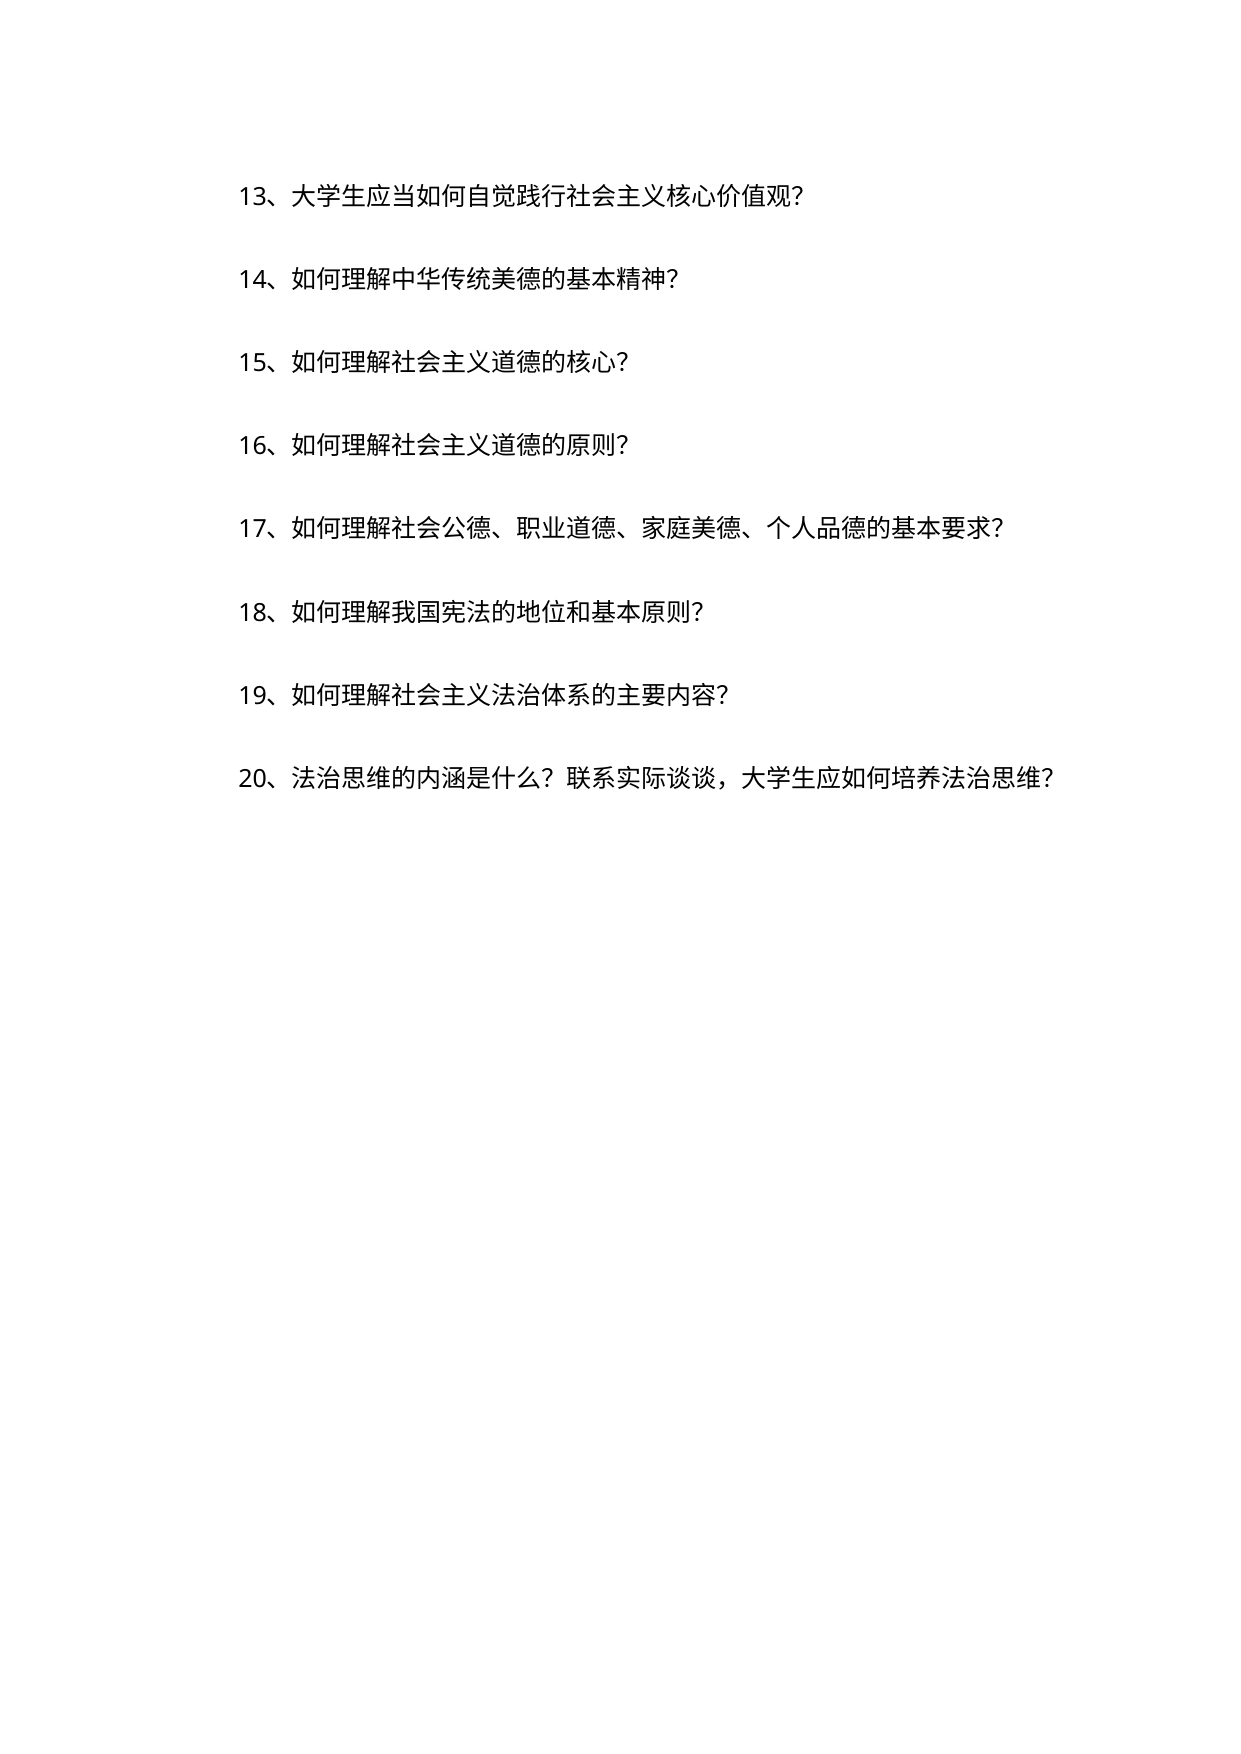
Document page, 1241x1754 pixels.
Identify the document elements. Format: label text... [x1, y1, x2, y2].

text 19、如何理解社会主义法治体系的主要内容？ [187, 661, 1053, 726]
text 13、大学生应当如何自觉践行社会主义核心价值观？ [187, 162, 1053, 227]
text 20、法治思维的内涵是什么？联系实际谈谈，大学生应如何培养法治思维？ [187, 744, 1053, 809]
text 14、如何理解中华传统美德的基本精神？ [187, 245, 1053, 310]
text 17、如何理解社会公德、职业道德、家庭美德、个人品德的基本要求？ [187, 494, 1053, 559]
text 15、如何理解社会主义道德的核心？ [187, 328, 1053, 393]
text 16、如何理解社会主义道德的原则？ [187, 411, 1053, 476]
text 18、如何理解我国宪法的地位和基本原则？ [187, 578, 1053, 643]
